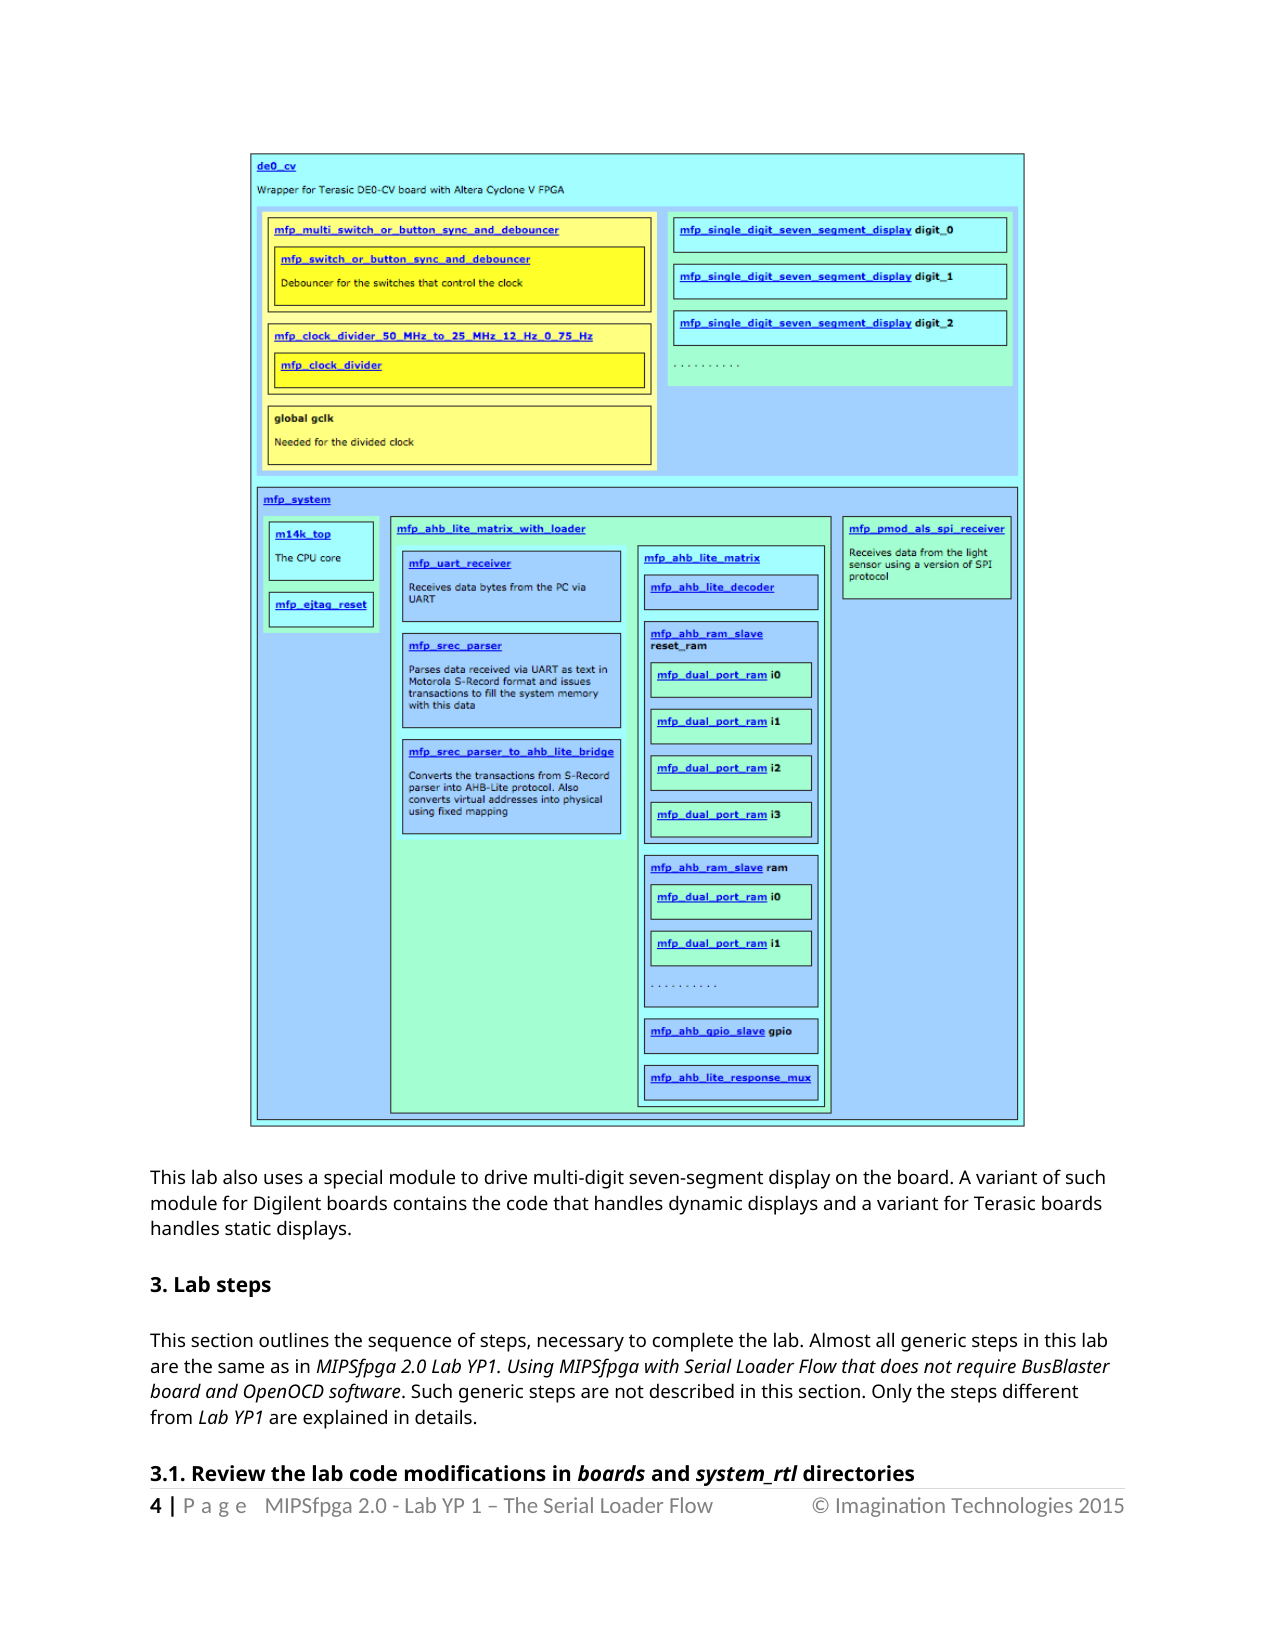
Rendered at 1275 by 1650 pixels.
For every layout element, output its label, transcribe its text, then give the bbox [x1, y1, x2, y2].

text 3. Lab steps [150, 1270, 1125, 1298]
text This section outlines the sequence of steps, necessary to complete the lab. Almost all generic steps in this lab are the same as in MIPSfpga 2.0 Lab YP1. Using MIPSfpga with Serial Loader Flow that does not require BusBlaster board and OpenOCD software. Such generic steps are not described in this section. Only the steps different from Lab YP1 are explained in details. [150, 1328, 1125, 1430]
picture [246, 150, 1029, 1131]
text This lab also uses a special module to drive multi-digit seven-segment display on the board. A variant of such module for Digilent boards contains the code that handles dynamic displays and a variant for Terasic boards handles static displays. [150, 1164, 1125, 1241]
text 3.1. Review the lab code modifications in boards and system_rtl directories [150, 1459, 1125, 1487]
